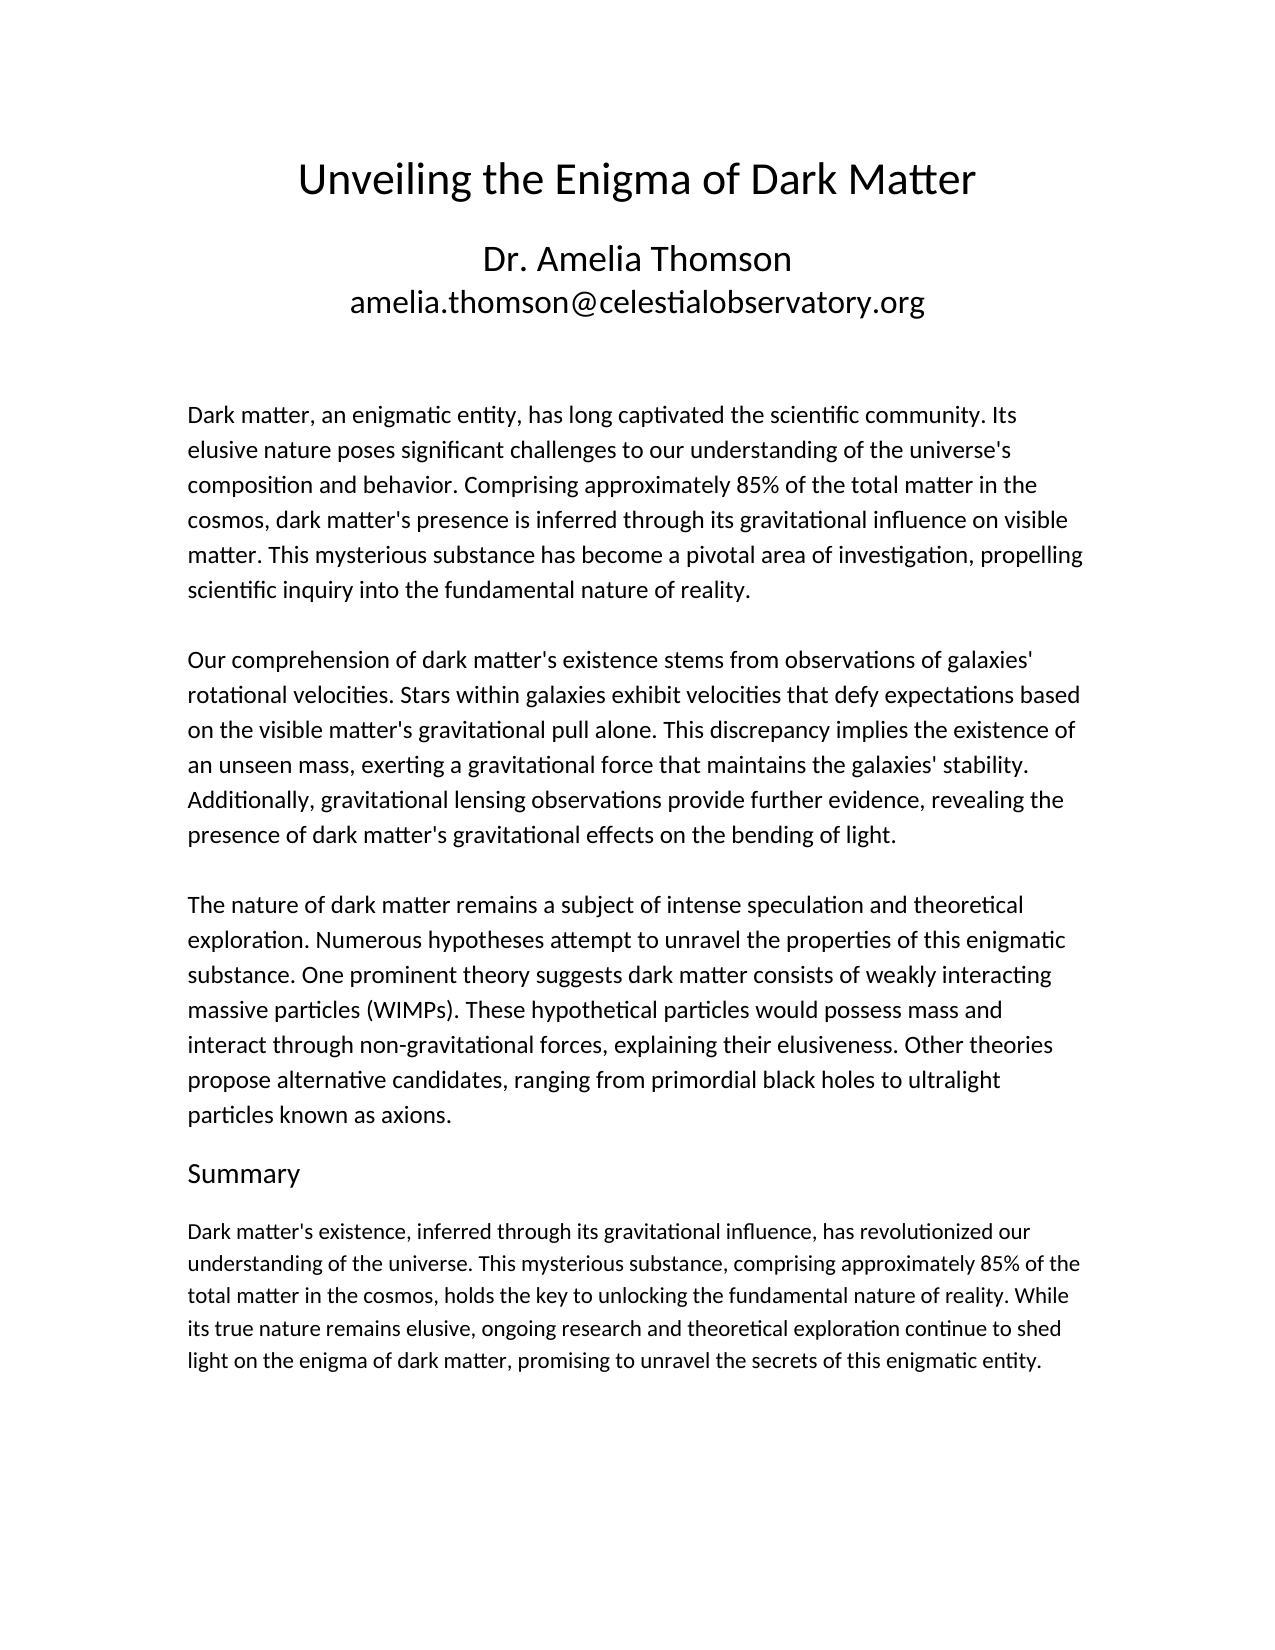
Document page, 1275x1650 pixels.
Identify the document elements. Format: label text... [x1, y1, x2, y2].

text Dr. Amelia Thomson [187, 235, 1087, 281]
text Dark matter, an enigmatic entity, has long captivated the scientific community. Its elusive nature poses significant challenges to our understanding of the universe's composition and behavior. Comprising approximately 85% of the total matter in the cosmos, dark matter's presence is inferred through its gravitational influence on visible matter. This mysterious substance has become a pivotal area of investigation, propelling scientific inquiry into the fundamental nature of reality. Our comprehension of dark matter's existence stems from observations of galaxies' rotational velocities. Stars within galaxies exhibit velocities that defy expectations based on the visible matter's gravitational pull alone. This discrepancy implies the existence of an unseen mass, exerting a gravitational force that maintains the galaxies' stability. Additionally, gravitational lensing observations provide further evidence, revealing the presence of dark matter's gravitational effects on the bending of light. The nature of dark matter remains a subject of intense speculation and theoretical exploration. Numerous hypotheses attempt to unravel the properties of this enigmatic substance. One prominent theory suggests dark matter consists of weakly interacting massive particles (WIMPs). These hypothetical particles would possess mass and interact through non-gravitational forces, explaining their elusiveness. Other theories propose alternative candidates, ranging from primordial black holes to ultralight particles known as axions. [187, 399, 1087, 1130]
text Summary [187, 1155, 1087, 1191]
text Unveiling the Enigma of Dark Matter [187, 150, 1087, 206]
text Dark matter's existence, inferred through its gravitational influence, has revolutionized our understanding of the universe. This mysterious substance, comprising approximately 85% of the total matter in the cosmos, holds the key to unlocking the fundamental nature of reality. While its true nature remains elusive, ongoing research and theoretical exploration continue to shed light on the enigma of dark matter, promising to unravel the secrets of this enigmatic entity. [187, 1217, 1087, 1374]
text amelia.thomson@celestialobservatory.org [187, 281, 1087, 322]
